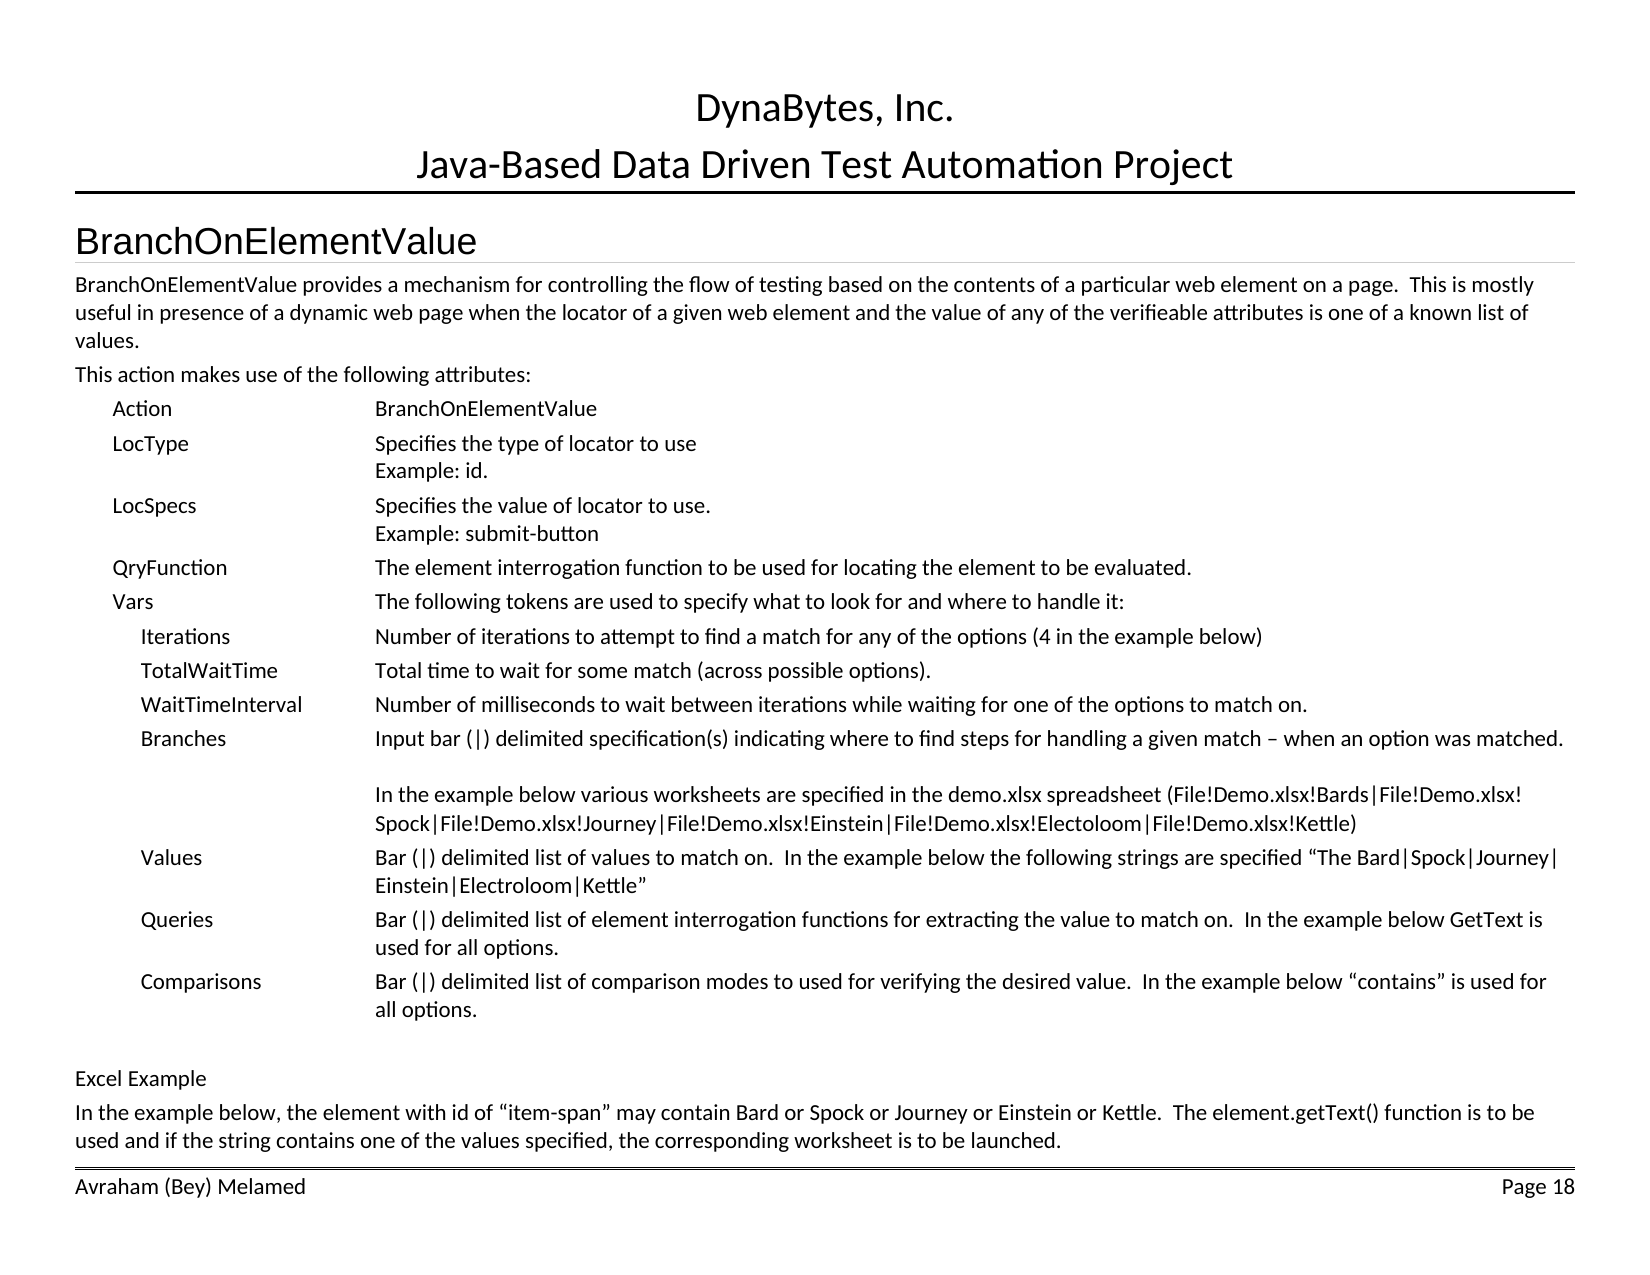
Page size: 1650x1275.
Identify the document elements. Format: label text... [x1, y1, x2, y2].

text QryFunction The element interrogation function to be used for locating the element to be evaluated. [112, 553, 1575, 581]
text Comparisons Bar (|) delimited list of comparison modes to used for verifying the desired value. In the example below “contains” is used for all options. [141, 967, 1575, 1023]
text This action makes use of the following attributes: [75, 360, 1575, 388]
text Queries Bar (|) delimited list of element interrogation functions for extracting the value to match on. In the example below GetText is used for all options. [141, 905, 1575, 961]
text In the example below, the element with id of “item-span” may contain Bard or Spock or Journey or Einstein or Kettle. The element.getText() function is to be used and if the string contains one of the values specified, the corresponding worksheet is to be launched. [75, 1098, 1575, 1154]
text Iterations Number of iterations to attempt to find a match for any of the options (4 in the example below) [141, 622, 1575, 650]
text Branches Input bar (|) delimited specification(s) indicating where to find steps for handling a given match – when an option was matched. In the example below various worksheets are specified in the demo.xlsx spreadsheet (File!Demo.xlsx!Bards|File!Demo.xlsx!Spock|File!Demo.xlsx!Journey|File!Demo.xlsx!Einstein|File!Demo.xlsx!Electoloom|File!Demo.xlsx!Kettle) [141, 724, 1575, 837]
text LocSpecs Specifies the value of locator to use. Example: submit-button [112, 491, 1575, 547]
text Vars The following tokens are used to specify what to look for and where to handle it: [112, 587, 1575, 616]
text Excel Example [75, 1064, 1575, 1092]
text Action BranchOnElementValue [112, 394, 1575, 422]
subtitle BranchOnElementValue [75, 219, 1575, 262]
text WaitTimeInterval Number of milliseconds to wait between iterations while waiting for one of the options to match on. [141, 690, 1575, 718]
text TotalWaitTime Total time to wait for some match (across possible options). [141, 656, 1575, 684]
text Values Bar (|) delimited list of values to match on. In the example below the following strings are specified “The Bard|Spock|Journey|Einstein|Electroloom|Kettle” [141, 843, 1575, 899]
text BranchOnElementValue provides a mechanism for controlling the flow of testing based on the contents of a particular web element on a page. This is mostly useful in presence of a dynamic web page when the locator of a given web element and the value of any of the verifieable attributes is one of a known list of values. [75, 270, 1575, 354]
text LocType Specifies the type of locator to use Example: id. [112, 429, 1575, 485]
